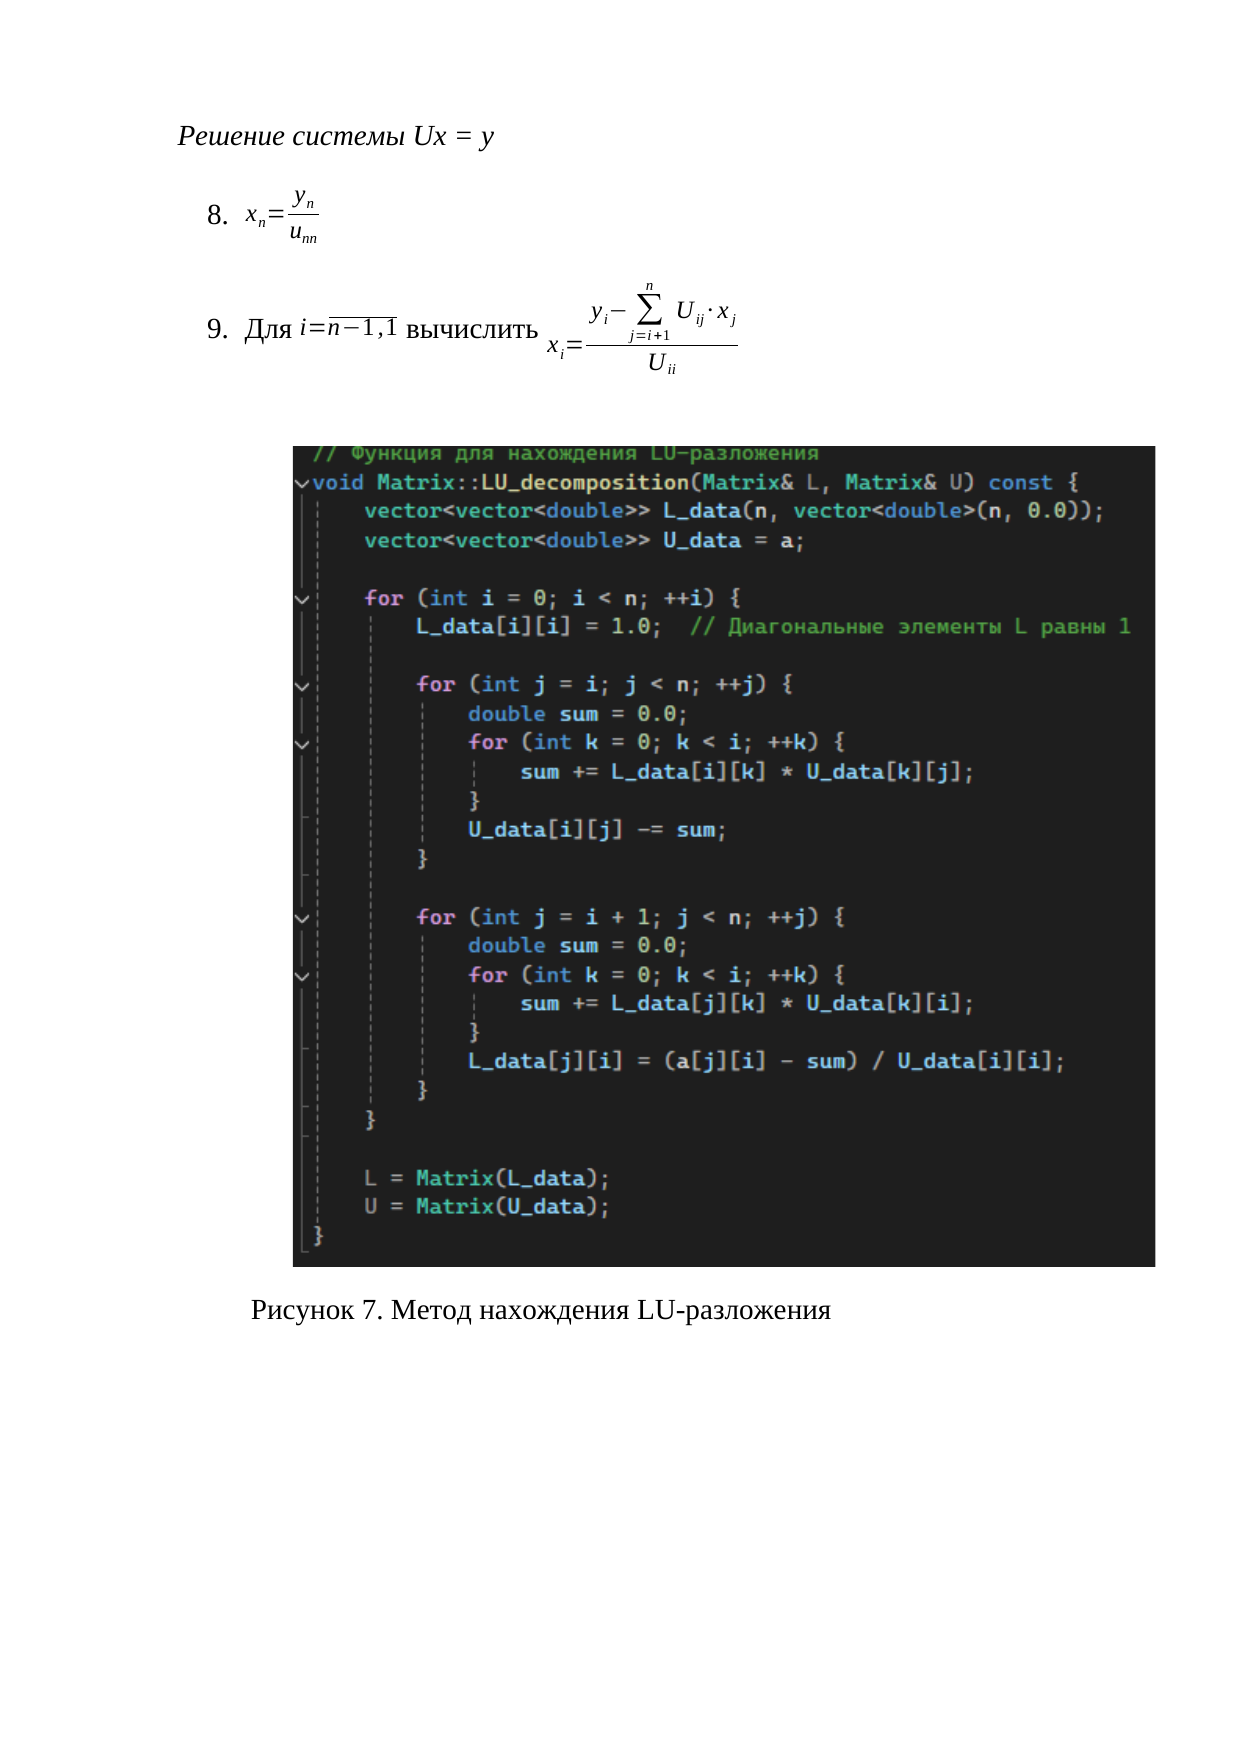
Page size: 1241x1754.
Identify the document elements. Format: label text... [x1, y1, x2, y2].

text Рисунок 7. Метод нахождения LU-разложения [177, 1292, 1152, 1325]
list Для вычислить [207, 276, 1152, 379]
picture [292, 446, 1156, 1267]
text Решение системы Ux = y [177, 118, 1152, 152]
